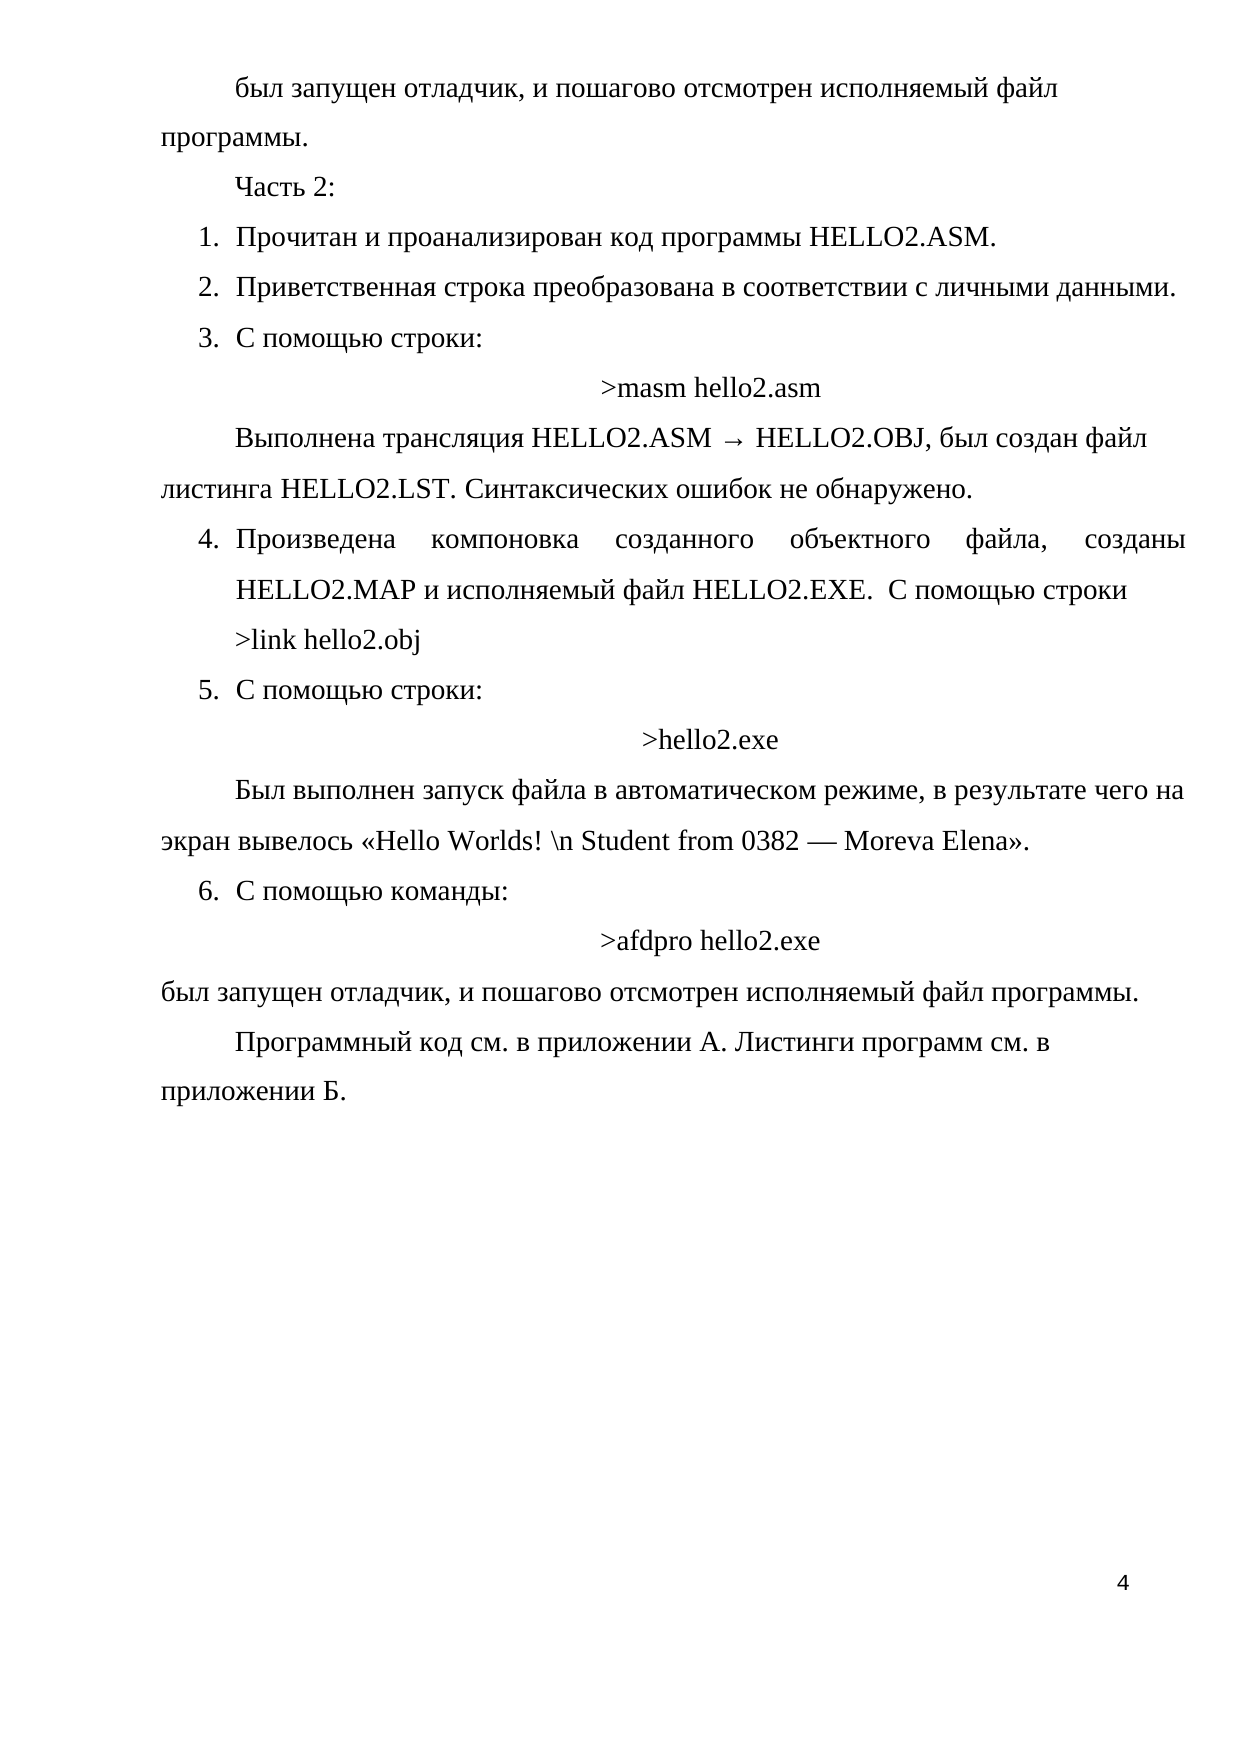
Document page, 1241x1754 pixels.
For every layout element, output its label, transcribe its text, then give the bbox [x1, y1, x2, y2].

text >hello2.exe [642, 722, 1209, 756]
list C помощью команды: [198, 874, 1209, 907]
list Приветственная строка преобразована в соответствии с личными данными. [198, 269, 1209, 303]
list Прочитан и проанализирован код программы HELLO2.ASM. [198, 219, 1209, 253]
text Выполнена трансляция HELLO2.ASM → HELLO2.OBJ, был создан файл листинга HELLO2.LST. Синтаксических ошибок не обнаружено. [161, 420, 1149, 504]
text >afdpro hello2.exe [233, 923, 1187, 957]
text Был выполнен запуск файла в автоматическом режиме, в результате чего на экран вывелось «Hello Worlds! \n Student from 0382 — Moreva Elena». [161, 772, 1209, 857]
list Произведена компоновка созданного объектного файла, созданы HELLO2.MAP и исполняемый файл HELLO2.EXE. C помощью строки [198, 522, 1187, 606]
text был запущен отладчик, и пошагово отсмотрен исполняемый файл программы. [161, 70, 1149, 153]
list С помощью строки: [198, 320, 1209, 353]
text >masm hello2.asm [233, 370, 1188, 404]
text был запущен отладчик, и пошагово отсмотрен исполняемый файл программы. [161, 974, 1209, 1007]
list C помощью строки: [198, 672, 1209, 706]
text Часть 2: [234, 169, 1209, 202]
text >link hello2.obj [234, 623, 1209, 656]
text Программный код см. в приложении А. Листинги программ см. в приложении Б. [161, 1024, 1052, 1107]
